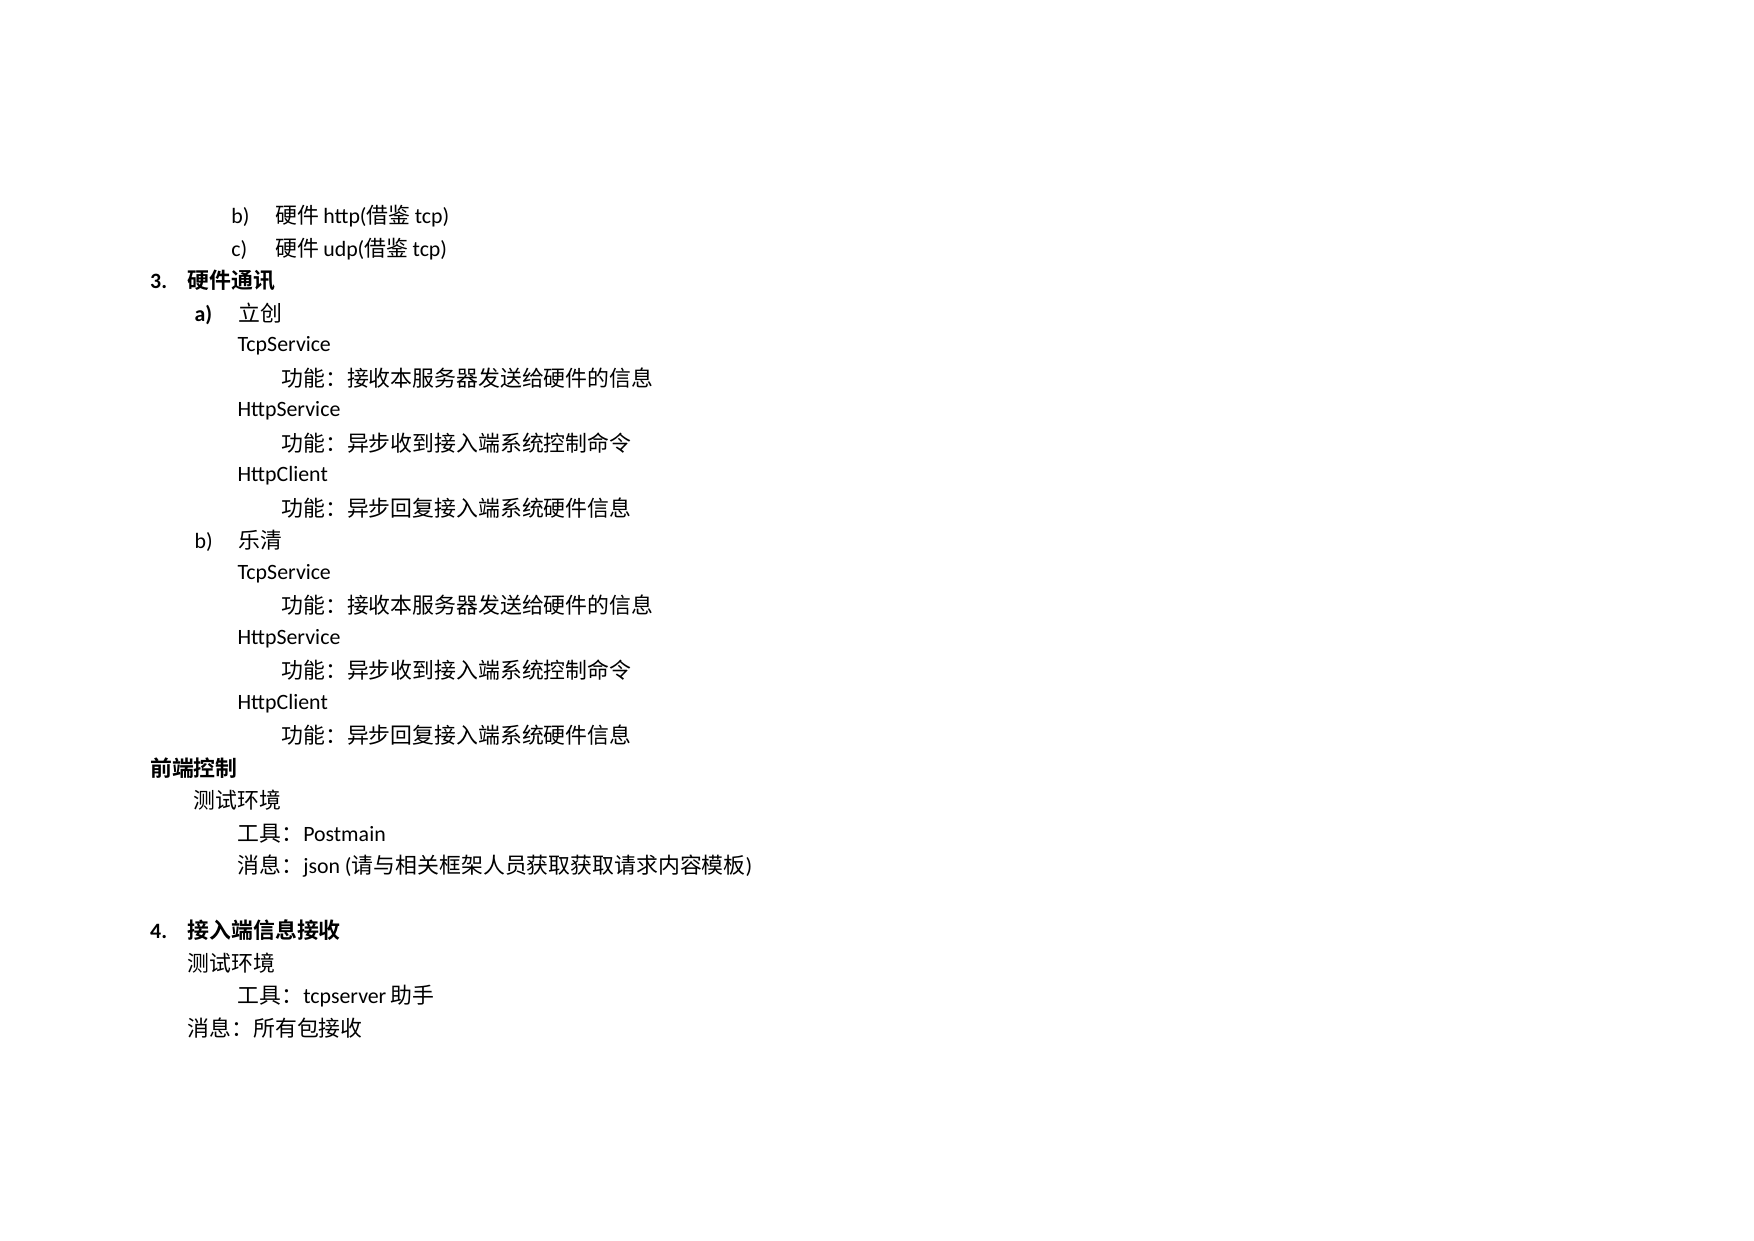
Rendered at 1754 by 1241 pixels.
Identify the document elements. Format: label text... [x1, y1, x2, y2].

text 功能：接收本服务器发送给硬件的信息 [150, 360, 1604, 393]
text 功能：异步回复接入端系统硬件信息 [150, 718, 1604, 750]
list 硬件通讯 [150, 263, 1604, 295]
list 测试环境 [187, 945, 1604, 978]
text 功能：异步回复接入端系统硬件信息 [150, 490, 1604, 523]
text HttpClient [150, 458, 1604, 490]
list 接入端信息接收 [150, 913, 1604, 945]
list 工具：tcpserver助手 [231, 978, 1604, 1010]
text 工具：Postmain [150, 815, 1604, 848]
text HttpService [150, 620, 1604, 653]
text HttpClient [150, 685, 1604, 718]
text HttpService [150, 393, 1604, 425]
text TcpService [150, 328, 1604, 360]
text 前端控制 [150, 750, 1604, 783]
text 测试环境 [150, 783, 1604, 815]
text 功能：接收本服务器发送给硬件的信息 [150, 588, 1604, 620]
list 乐清 [194, 523, 1604, 555]
list 硬件udp(借鉴tcp) [231, 230, 1604, 263]
text 功能：异步收到接入端系统控制命令 [150, 425, 1604, 458]
text 功能：异步收到接入端系统控制命令 [150, 653, 1604, 685]
list 硬件http(借鉴tcp) [231, 198, 1604, 230]
text TcpService [150, 555, 1604, 588]
list 立创 [194, 295, 1604, 328]
text 消息：json (请与相关框架人员获取获取请求内容模板) [150, 848, 1604, 880]
list 消息：所有包接收 [187, 1010, 1604, 1043]
